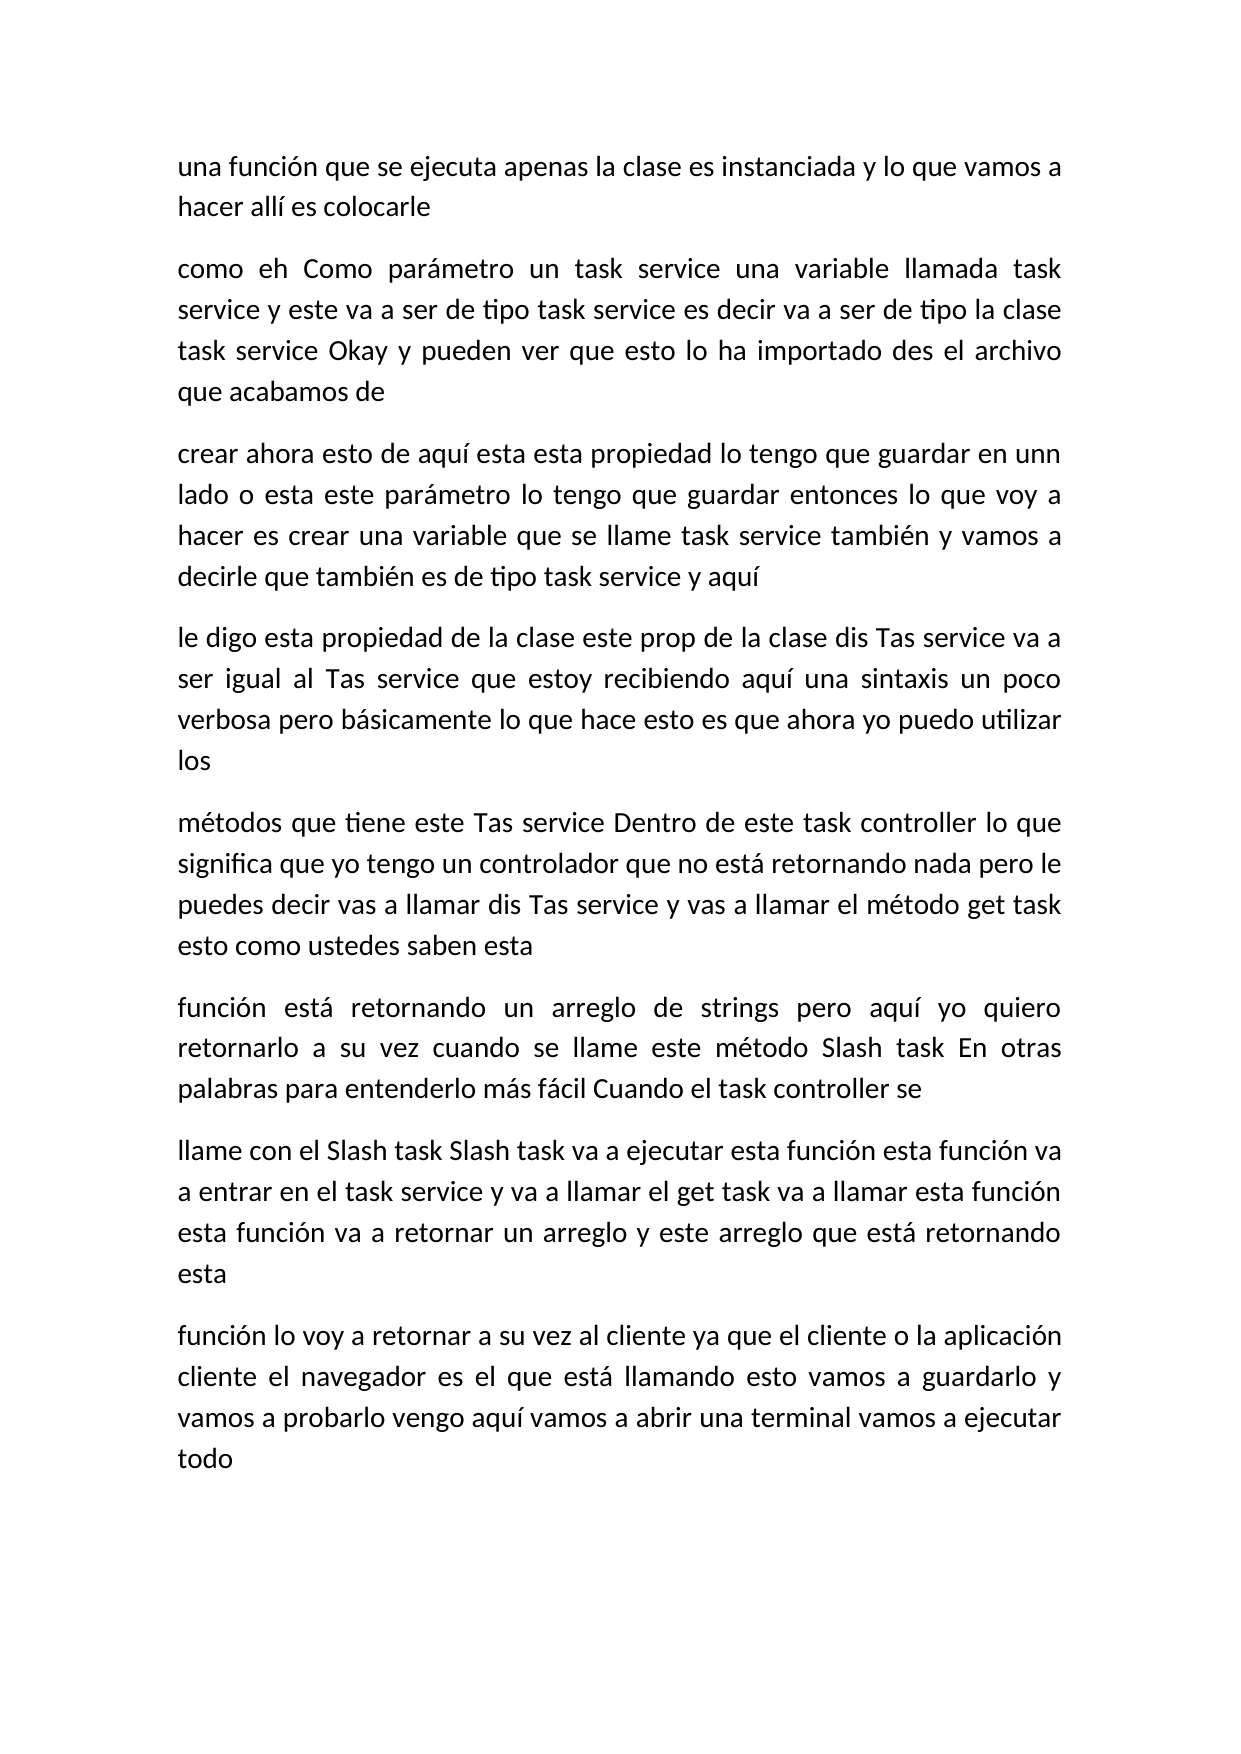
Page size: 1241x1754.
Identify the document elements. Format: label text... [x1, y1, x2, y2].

text crear ahora esto de aquí esta esta propiedad lo tengo que guardar en unn lado o esta este parámetro lo tengo que guardar entonces lo que voy a hacer es crear una variable que se llame task service también y vamos a decirle que también es de tipo task service y aquí [177, 435, 1063, 593]
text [177, 148, 1063, 224]
text como eh Como parámetro un task service una variable llamada task service y este va a ser de tipo task service es decir va a ser de tipo la clase task service Okay y pueden ver que esto lo ha importado des el archivo que acabamos de [177, 250, 1063, 409]
text función lo voy a retornar a su vez al cliente ya que el cliente o la aplicación cliente el navegador es el que está llamando esto vamos a guardarlo y vamos a probarlo vengo aquí vamos a abrir una terminal vamos a ejecutar todo [177, 1317, 1063, 1475]
text le digo esta propiedad de la clase este prop de la clase dis Tas service va a ser igual al Tas service que estoy recibiendo aquí una sintaxis un poco verbosa pero básicamente lo que hace esto es que ahora yo puedo utilizar los [177, 619, 1063, 778]
text llame con el Slash task Slash task va a ejecutar esta función esta función va a entrar en el task service y va a llamar el get task va a llamar esta función esta función va a retornar un arreglo y este arreglo que está retornando esta [177, 1132, 1063, 1291]
text métodos que tiene este Tas service Dentro de este task controller lo que significa que yo tengo un controlador que no está retornando nada pero le puedes decir vas a llamar dis Tas service y vas a llamar el método get task esto como ustedes saben esta [177, 804, 1063, 962]
text función está retornando un arreglo de strings pero aquí yo quiero retornarlo a su vez cuando se llame este método Slash task En otras palabras para entenderlo más fácil Cuando el task controller se [177, 989, 1063, 1106]
